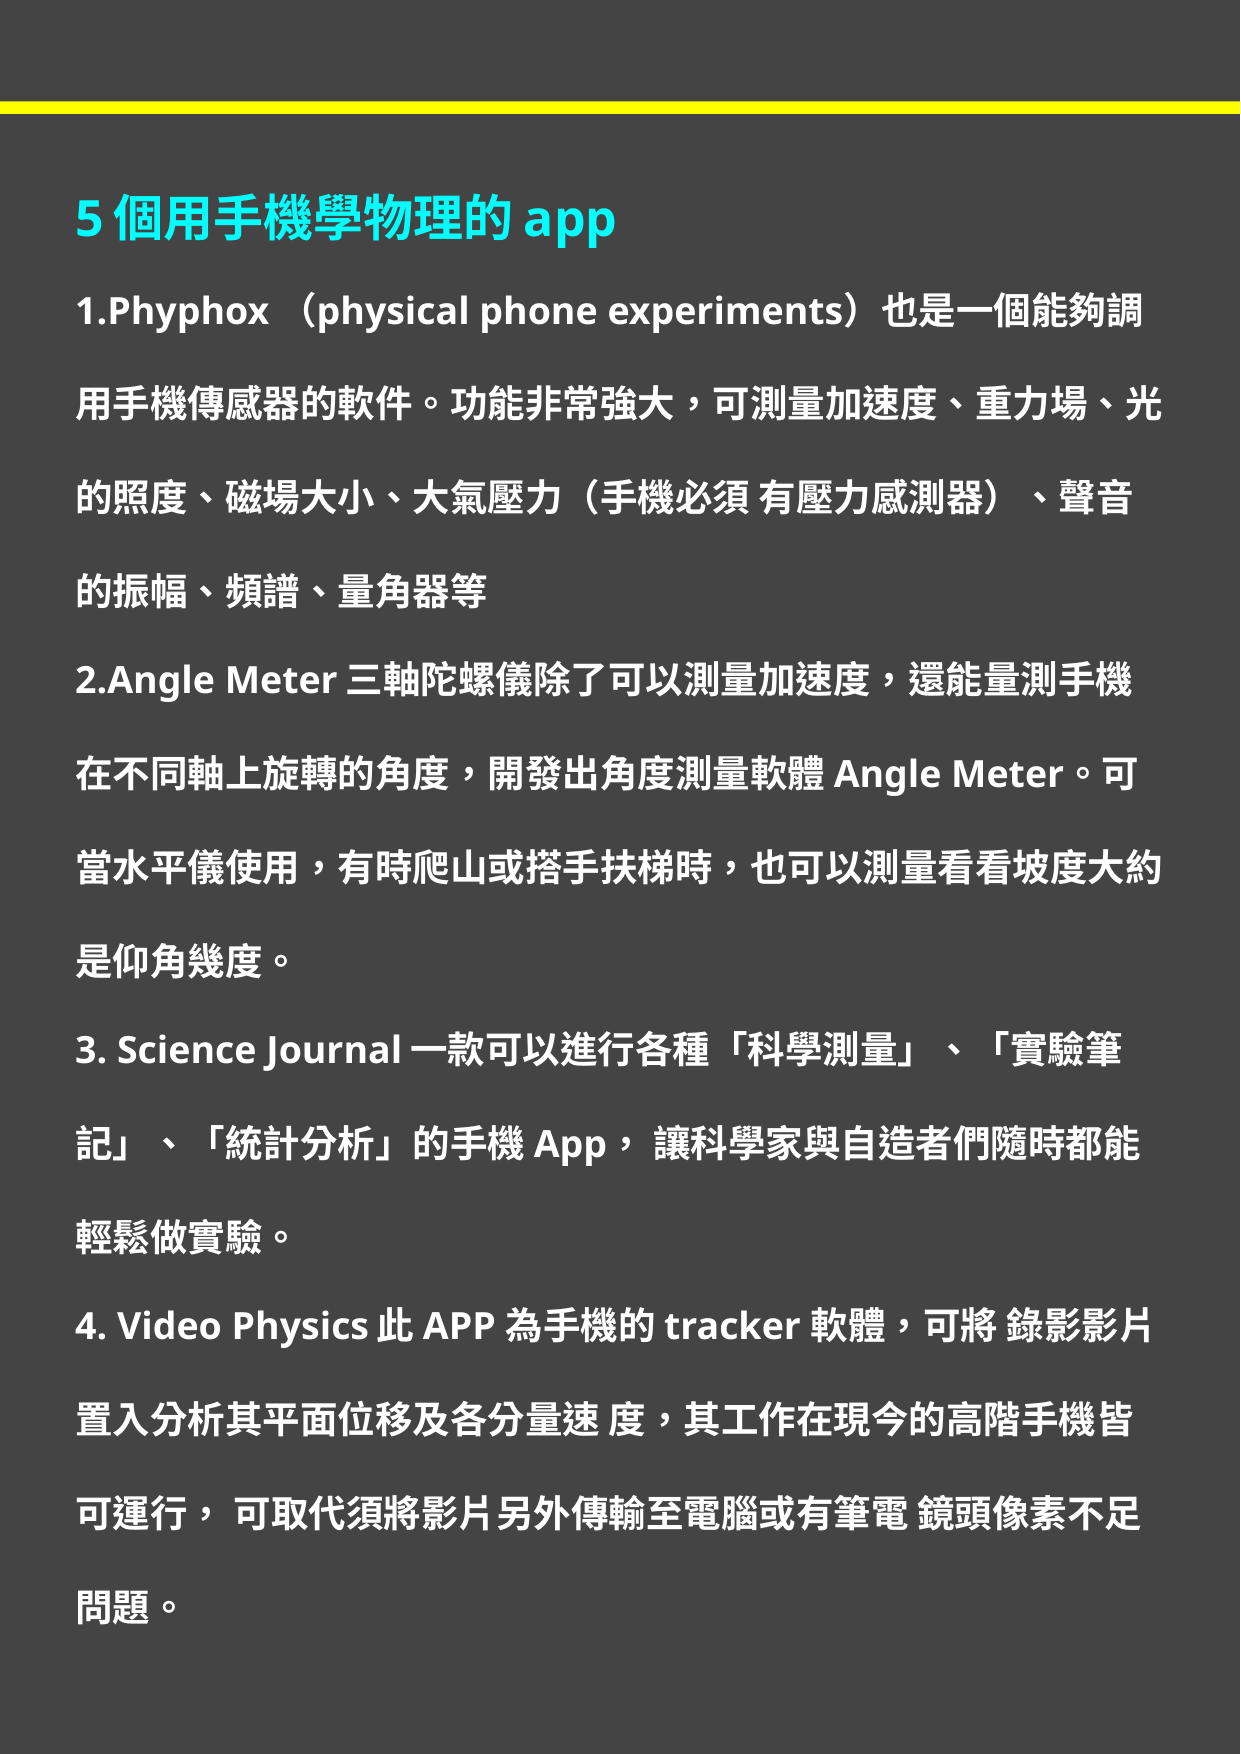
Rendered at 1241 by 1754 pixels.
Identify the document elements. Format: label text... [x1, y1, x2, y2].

text 1.Phyphox （physical phone experiments）也是一個能夠調用手機傳感器的軟件。功能非常強大，可測量加速度、重力場、光的照度、磁場大小、大氣壓力（手機必須 有壓力感測器）、聲音的振幅、頻譜、量角器等 [75, 270, 1165, 627]
text 5個用手機學物理的app [75, 177, 1165, 252]
text 2.Angle Meter三軸陀螺儀除了可以測量加速度，還能量測手機在不同軸上旋轉的角度，開發出角度測量軟體 Angle Meter。可當水平儀使用，有時爬山或搭手扶梯時，也可以測量看看坡度大約是仰角幾度。 [75, 640, 1165, 996]
text 4. Video Physics此 APP 為手機的 tracker 軟體，可將 錄影影片置入分析其平面位移及各分量速 度，其工作在現今的高階手機皆可運行， 可取代須將影片另外傳輸至電腦或有筆電 鏡頭像素不足問題。 [75, 1286, 1165, 1642]
text 3. Science Journal一款可以進行各種「科學測量」、「實驗筆記」、「統計分析」的手機 App， 讓科學家與自造者們隨時都能輕鬆做實驗。 [75, 1010, 1165, 1272]
